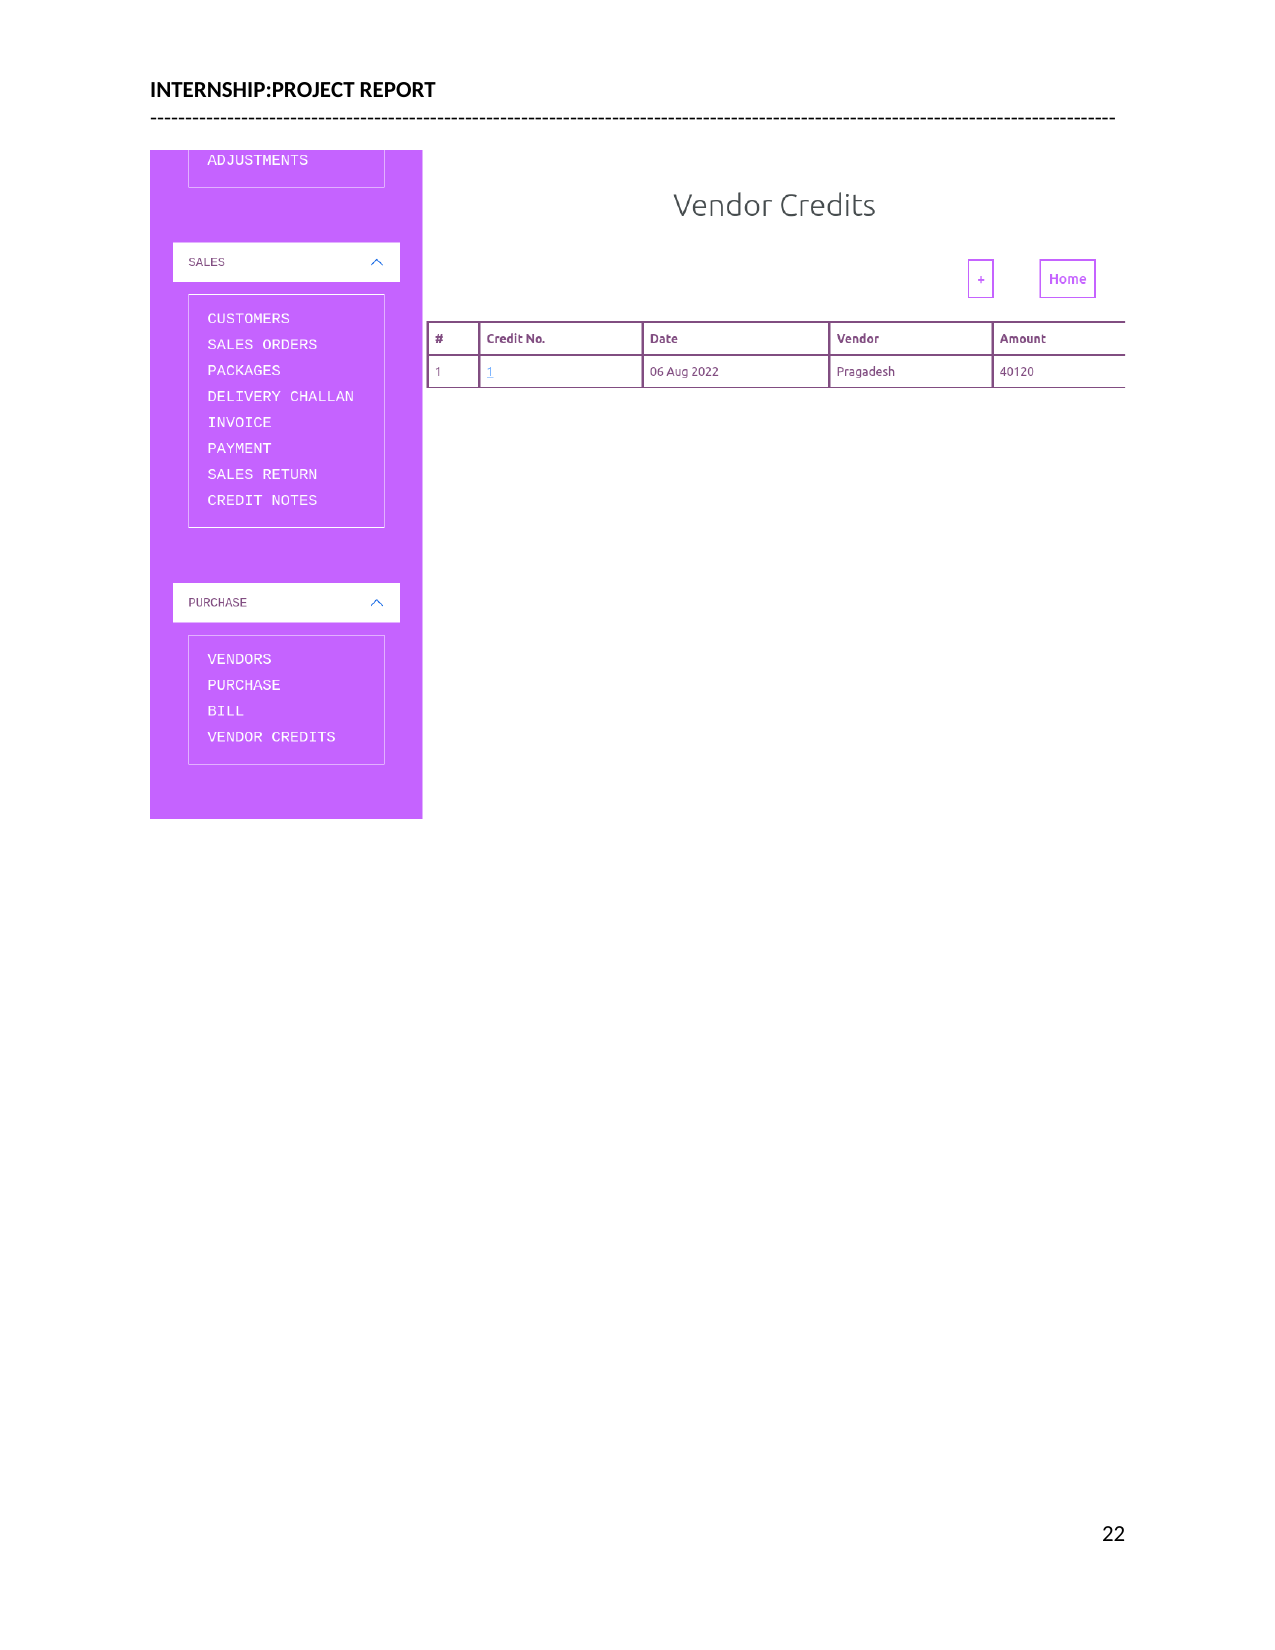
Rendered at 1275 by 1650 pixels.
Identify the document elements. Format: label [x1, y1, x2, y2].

picture [150, 150, 1125, 819]
